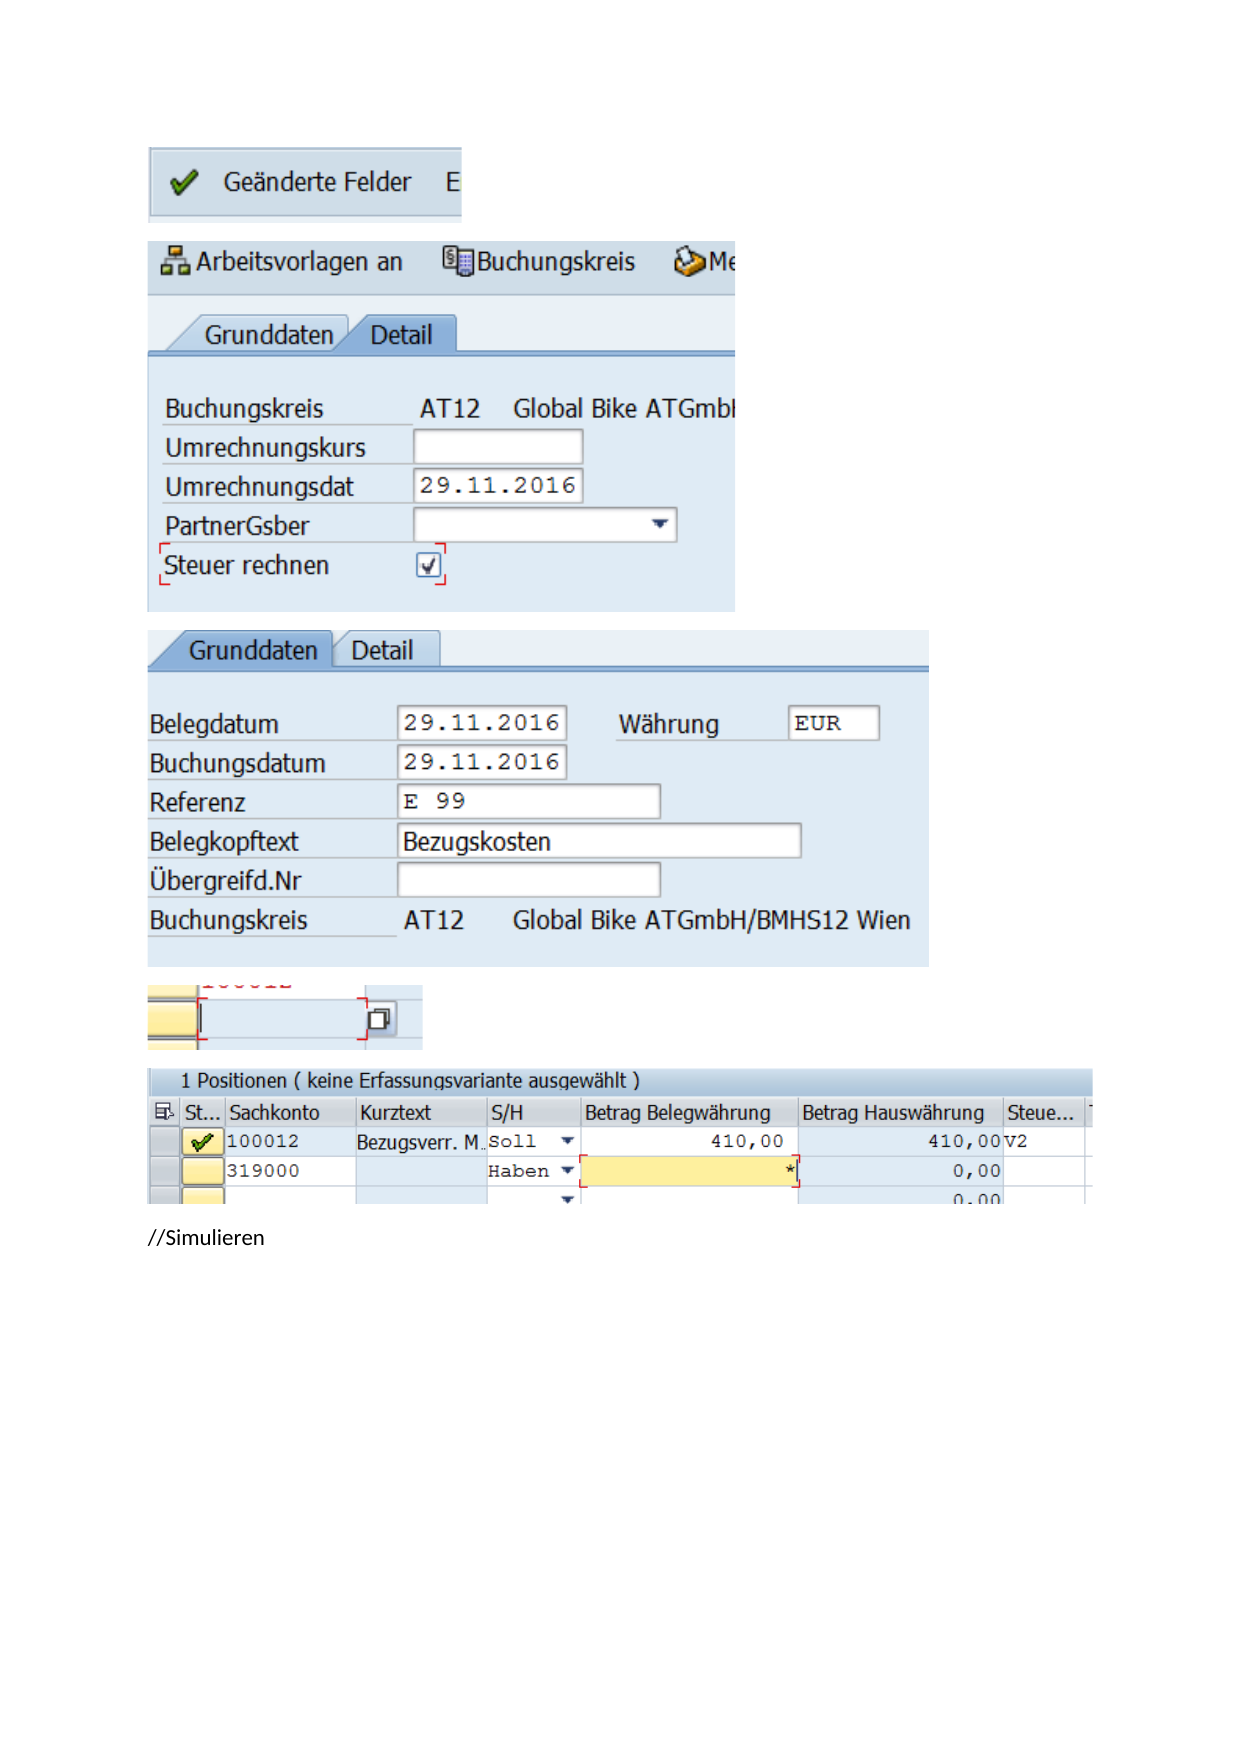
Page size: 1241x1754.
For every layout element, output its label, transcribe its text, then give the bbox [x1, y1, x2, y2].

picture [147, 241, 735, 612]
picture [147, 985, 423, 1050]
picture [147, 630, 929, 967]
picture [147, 147, 462, 223]
picture [147, 1068, 1093, 1204]
text //Simulieren [148, 1223, 1093, 1251]
